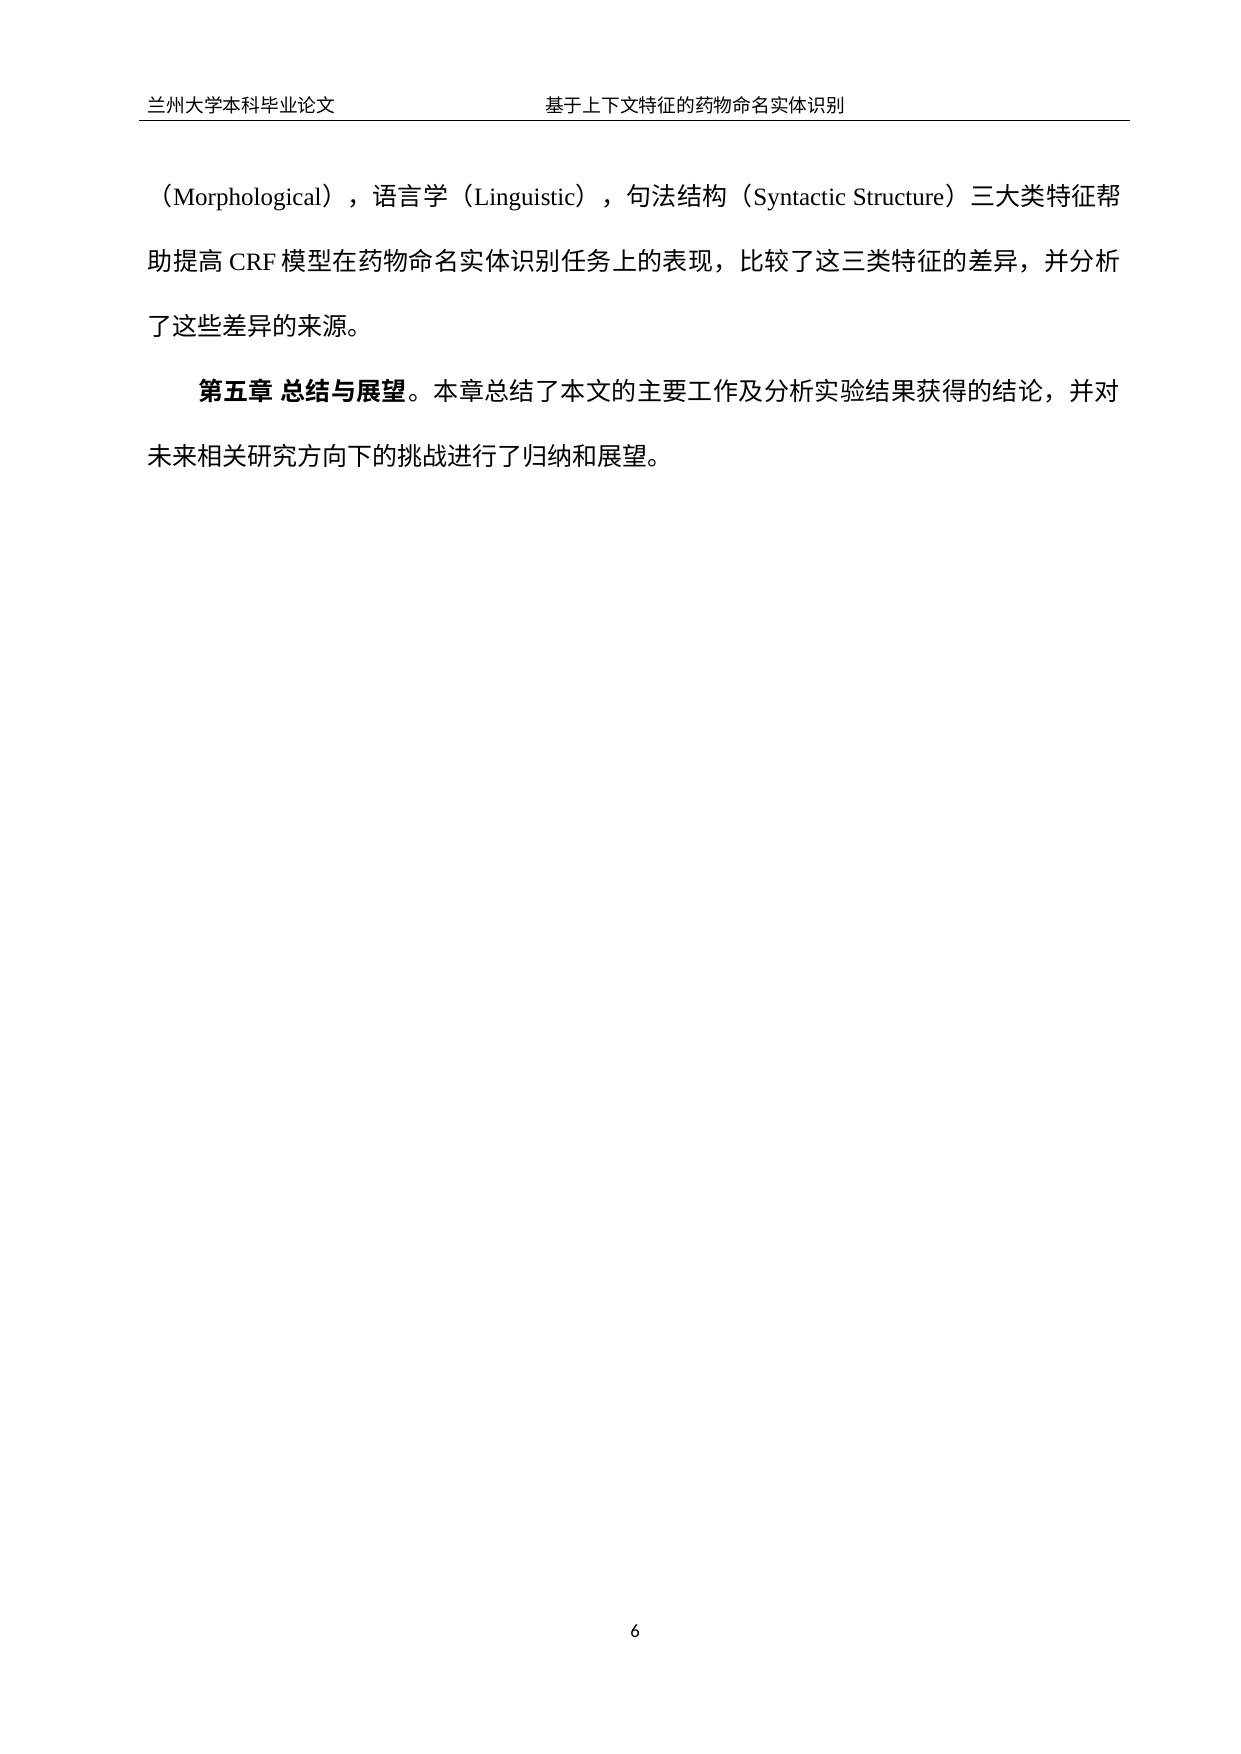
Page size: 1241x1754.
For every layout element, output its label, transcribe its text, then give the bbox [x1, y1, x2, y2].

text 第五章 总结与展望。本章总结了本文的主要工作及分析实验结果获得的结论，并对未来相关研究方向下的挑战进行了归纳和展望。 [148, 357, 1122, 487]
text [148, 162, 1122, 357]
